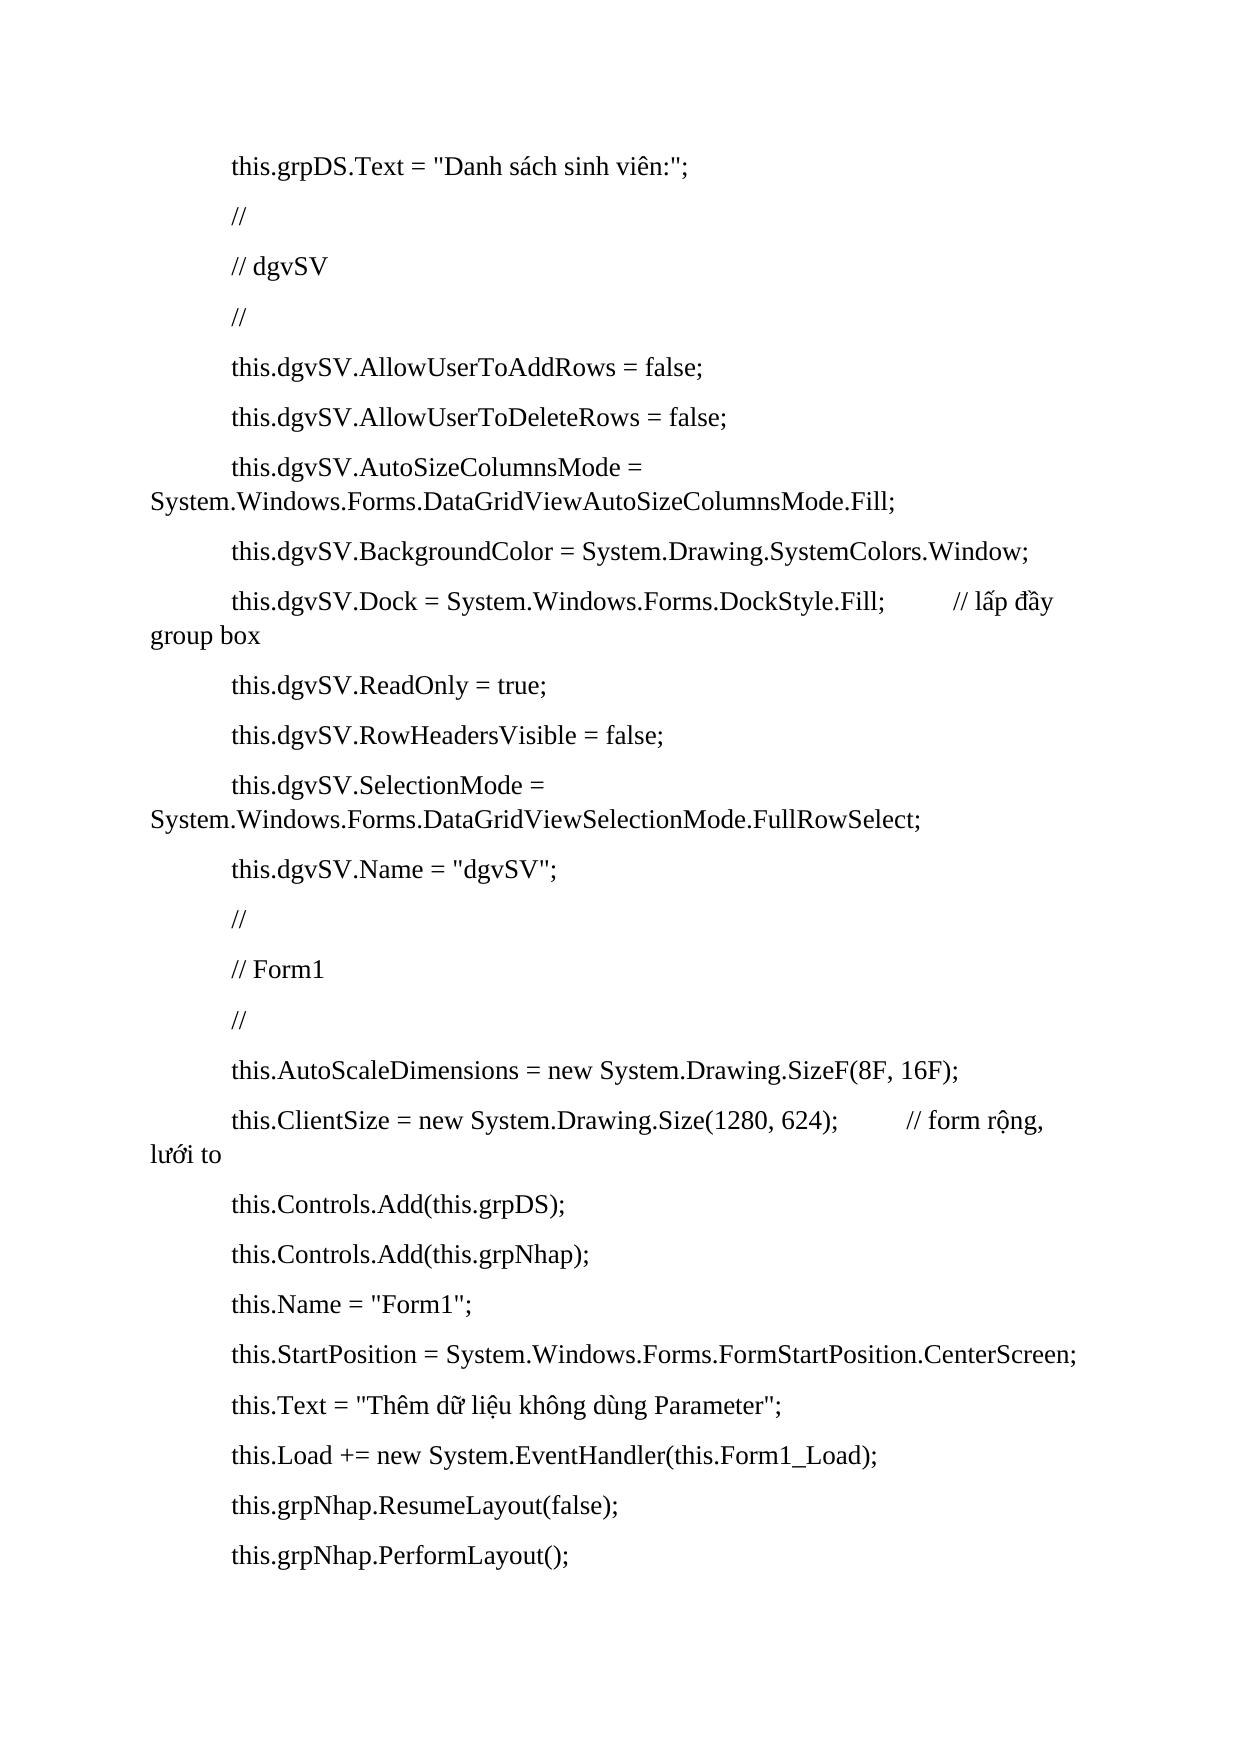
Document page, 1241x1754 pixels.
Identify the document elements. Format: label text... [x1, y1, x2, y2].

text this.dgvSV.RowHeadersVisible = false; [150, 719, 1090, 750]
text // Form1 [150, 953, 1090, 985]
text // [150, 903, 1090, 934]
text this.ClientSize = new System.Drawing.Size(1280, 624); // form rộng, lưới to [150, 1104, 1090, 1169]
text this.grpNhap.PerformLayout(); [150, 1539, 1090, 1571]
text // [150, 301, 1090, 332]
text this.grpDS.Text = "Danh sách sinh viên:"; [150, 150, 1090, 181]
text this.StartPosition = System.Windows.Forms.FormStartPosition.CenterScreen; [150, 1338, 1090, 1370]
text this.dgvSV.Name = "dgvSV"; [150, 853, 1090, 884]
text this.dgvSV.SelectionMode = System.Windows.Forms.DataGridViewSelectionMode.FullRowSelect; [150, 769, 1090, 834]
text this.dgvSV.ReadOnly = true; [150, 669, 1090, 700]
text this.dgvSV.BackgroundColor = System.Drawing.SystemColors.Window; [150, 535, 1090, 566]
text this.dgvSV.AutoSizeColumnsMode = System.Windows.Forms.DataGridViewAutoSizeColumnsMode.Fill; [150, 451, 1090, 516]
text // [150, 200, 1090, 231]
text this.Load += new System.EventHandler(this.Form1_Load); [150, 1439, 1090, 1470]
text this.Controls.Add(this.grpNhap); [150, 1238, 1090, 1269]
text this.dgvSV.AllowUserToDeleteRows = false; [150, 401, 1090, 432]
text this.grpNhap.ResumeLayout(false); [150, 1489, 1090, 1520]
text this.AutoScaleDimensions = new System.Drawing.SizeF(8F, 16F); [150, 1054, 1090, 1085]
text this.Controls.Add(this.grpDS); [150, 1188, 1090, 1219]
text this.dgvSV.AllowUserToAddRows = false; [150, 351, 1090, 382]
text this.Text = "Thêm dữ liệu không dùng Parameter"; [150, 1389, 1090, 1420]
text // dgvSV [150, 250, 1090, 282]
text // [150, 1004, 1090, 1035]
text this.dgvSV.Dock = System.Windows.Forms.DockStyle.Fill; // lấp đầy group box [150, 585, 1090, 650]
text this.Name = "Form1"; [150, 1288, 1090, 1319]
